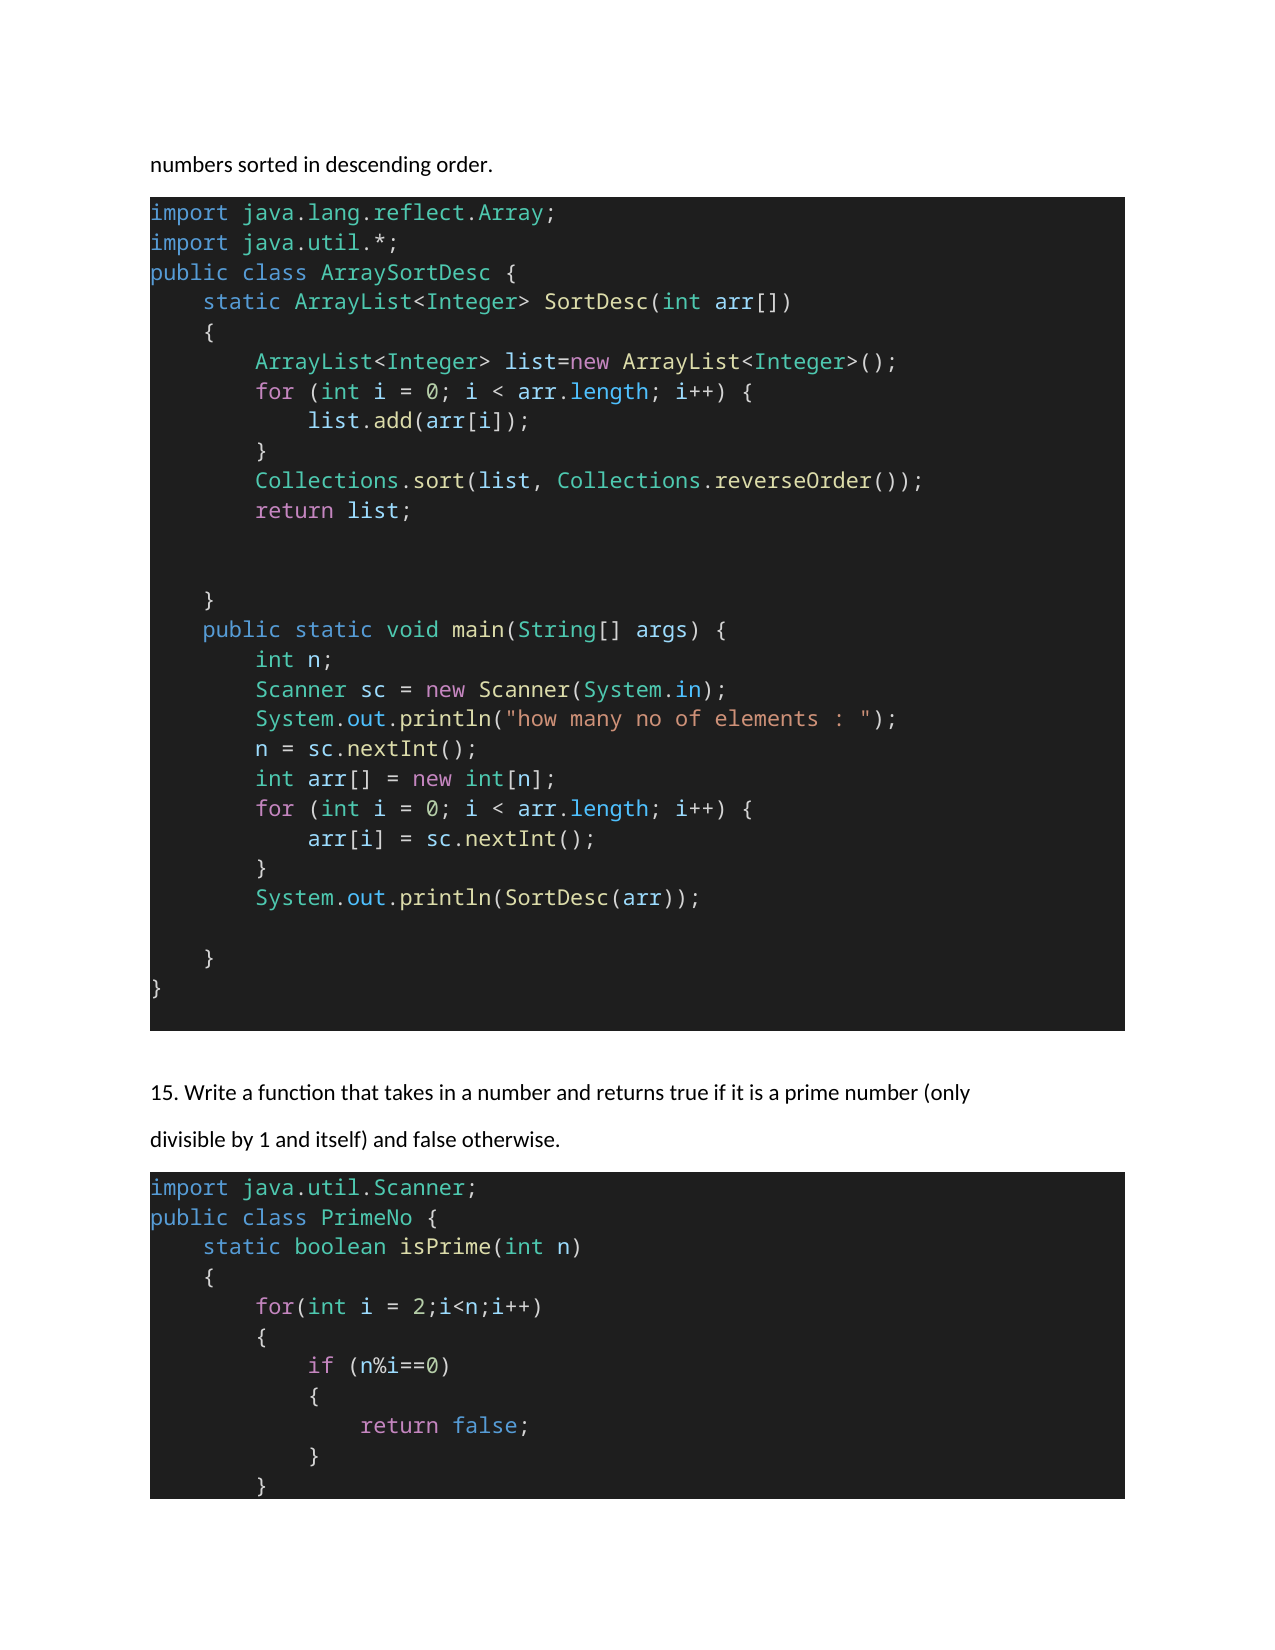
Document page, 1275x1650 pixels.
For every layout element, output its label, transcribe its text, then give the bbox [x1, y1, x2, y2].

text for (int i = 0; i < arr.length; i++) { [150, 376, 1125, 405]
text for(int i = 2;i<n;i++) [150, 1291, 1125, 1321]
text Collections.sort(list, Collections.reverseOrder()); [150, 465, 1125, 495]
text numbers sorted in descending order. [150, 150, 1125, 178]
text import java.lang.reflect.Array; [150, 197, 1125, 227]
text { [150, 1380, 1125, 1410]
text static ArrayList<Integer> SortDesc(int arr[]) [150, 286, 1125, 316]
text Scanner sc = new Scanner(System.in); [150, 673, 1125, 703]
text public class ArraySortDesc { [150, 256, 1125, 286]
text static boolean isPrime(int n) [150, 1231, 1125, 1261]
text ArrayList<Integer> list=new ArrayList<Integer>(); [150, 346, 1125, 376]
text return false; [150, 1410, 1125, 1440]
text { [150, 1261, 1125, 1291]
text n = sc.nextInt(); [150, 733, 1125, 763]
text int arr[] = new int[n]; [150, 763, 1125, 793]
text } [150, 435, 1125, 465]
text { [150, 1321, 1125, 1350]
text System.out.println(SortDesc(arr)); [150, 882, 1125, 912]
text } [150, 1440, 1125, 1469]
text import java.util.Scanner; [150, 1172, 1125, 1201]
text public class PrimeNo { [150, 1201, 1125, 1231]
text } [150, 971, 1125, 1001]
text for (int i = 0; i < arr.length; i++) { [150, 793, 1125, 822]
text import java.util.*; [150, 227, 1125, 256]
text } [150, 852, 1125, 882]
text 15. Write a function that takes in a number and returns true if it is a prime number (only [150, 1078, 1125, 1106]
text list.add(arr[i]); [150, 405, 1125, 435]
text public static void main(String[] args) { [150, 614, 1125, 644]
text } [150, 942, 1125, 971]
text } [150, 1469, 1125, 1499]
text int n; [150, 644, 1125, 673]
text } [150, 584, 1125, 614]
text arr[i] = sc.nextInt(); [150, 822, 1125, 852]
text { [150, 316, 1125, 346]
text System.out.println("how many no of elements : "); [150, 703, 1125, 733]
text divisible by 1 and itself) and false otherwise. [150, 1125, 1125, 1153]
text return list; [150, 495, 1125, 524]
text if (n%i==0) [150, 1350, 1125, 1380]
